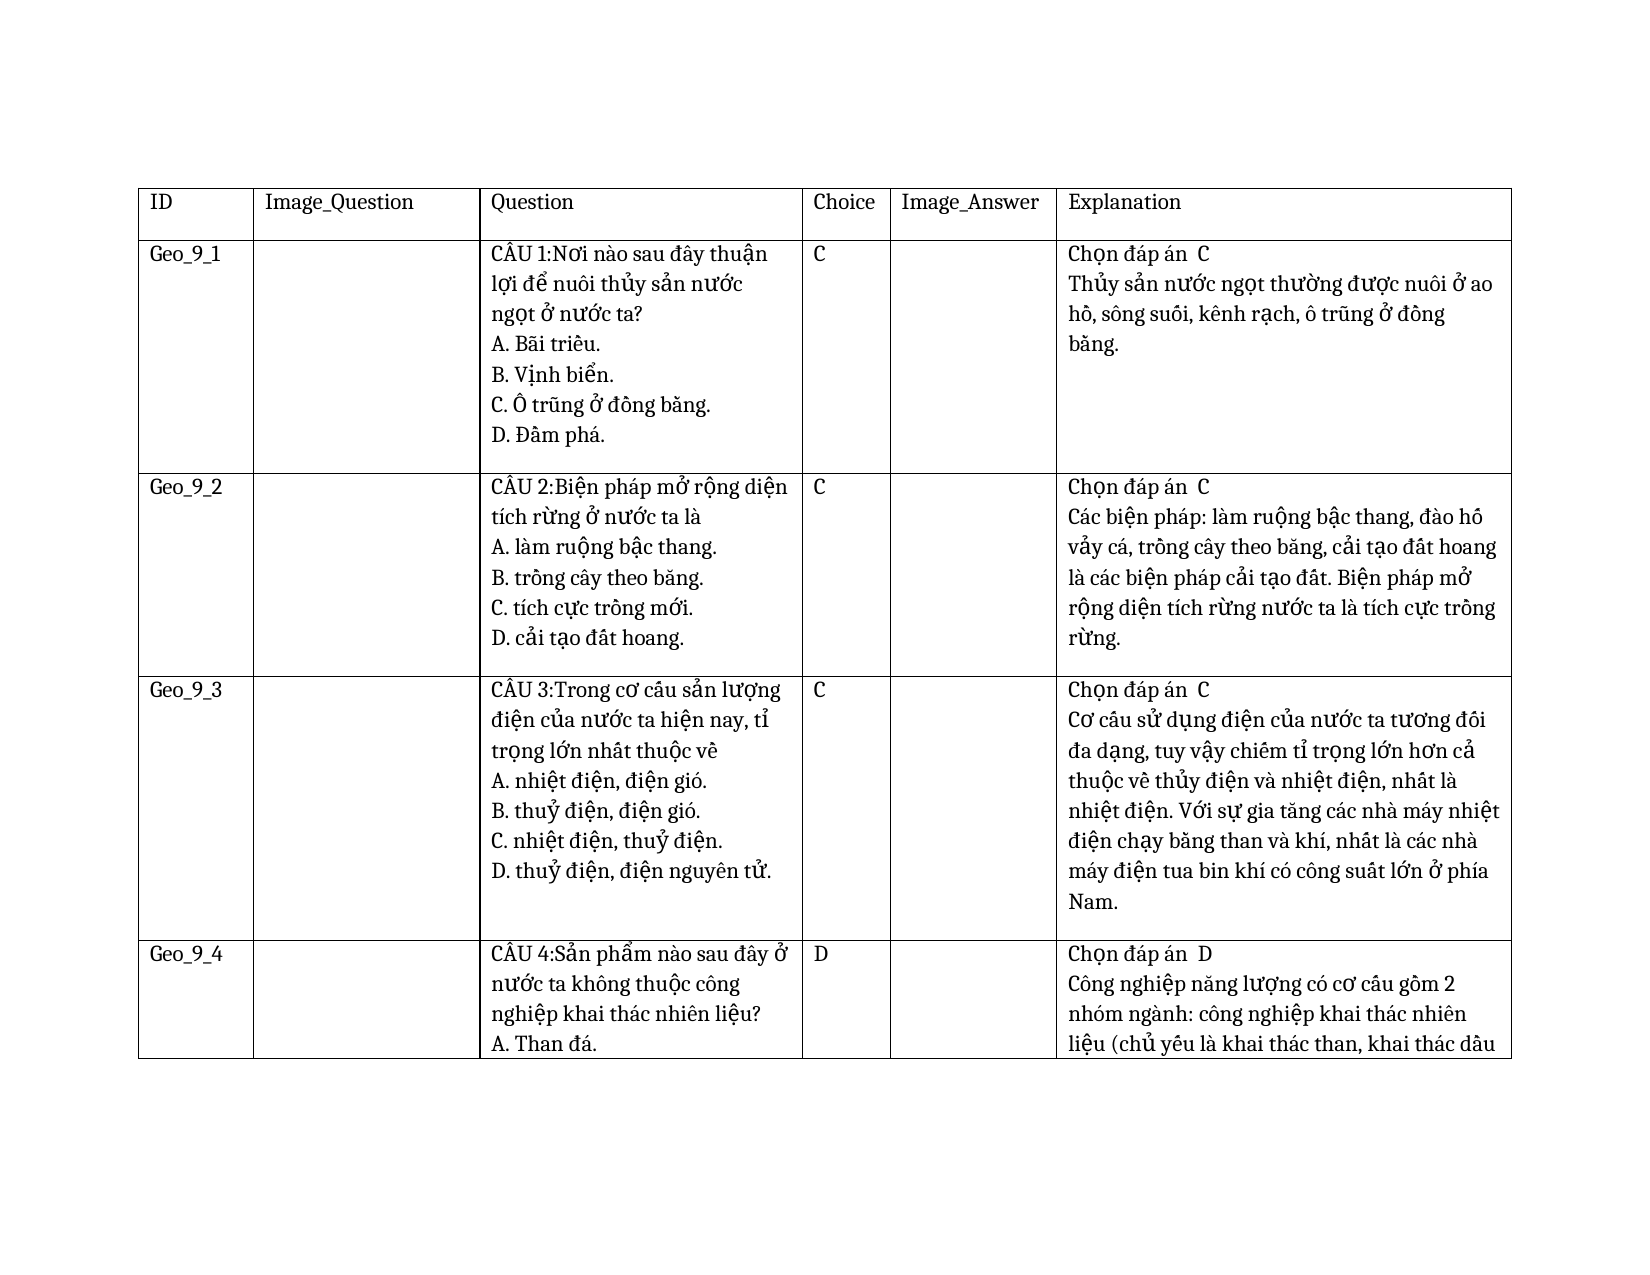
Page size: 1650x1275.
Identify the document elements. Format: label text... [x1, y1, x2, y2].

table_cell [891, 677, 1056, 939]
table_cell C [803, 241, 890, 473]
table_cell CÂU 2:Biện pháp mở rộng diện tích rừng ở nước ta là A. làm ruộng bậc thang. B. trồng cây theo băng. C. tích cực trồng mới. D. cải tạo đất hoang. [481, 474, 802, 676]
table_header Choice [803, 189, 890, 239]
table_cell [254, 474, 479, 676]
table_cell D [803, 941, 890, 1058]
table_cell Geo_9_4 [139, 941, 253, 1058]
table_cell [481, 941, 802, 1058]
table_cell Geo_9_2 [139, 474, 253, 676]
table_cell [1057, 941, 1511, 1058]
table_cell Geo_9_1 [139, 241, 253, 473]
table_header Question [481, 189, 802, 239]
table_cell Geo_9_3 [139, 677, 253, 939]
table_cell [254, 677, 479, 939]
table_header Image_Question [254, 189, 479, 239]
table_cell [254, 941, 479, 1058]
table_header Image_Answer [891, 189, 1056, 239]
table_cell C [803, 677, 890, 939]
table_cell [891, 241, 1056, 473]
table_cell [891, 941, 1056, 1058]
table_header ID [139, 189, 253, 239]
table_cell CÂU 1:Nơi nào sau đây thuận lợi để nuôi thủy sản nước ngọt ở nước ta? A. Bãi triều. B. Vịnh biển. C. Ô trũng ở đồng bằng. D. Đầm phá. [481, 241, 802, 473]
table_cell Chọn đáp án C Thủy sản nước ngọt thường được nuôi ở ao hồ, sông suối, kênh rạch, ô trũng ở đồng bằng. [1057, 241, 1511, 473]
table_cell CÂU 3:Trong cơ cấu sản lượng điện của nước ta hiện nay, tỉ trọng lớn nhất thuộc về A. nhiệt điện, điện gió. B. thuỷ điện, điện gió. C. nhiệt điện, thuỷ điện. D. thuỷ điện, điện nguyên tử. [481, 677, 802, 939]
table_cell [891, 474, 1056, 676]
table_cell [254, 241, 479, 473]
table_header Explanation [1057, 189, 1511, 239]
table_cell Chọn đáp án C Cơ cấu sử dụng điện của nước ta tương đối đa dạng, tuy vậy chiếm tỉ trọng lớn hơn cả thuộc về thủy điện và nhiệt điện, nhất là nhiệt điện. Với sự gia tăng các nhà máy nhiệt điện chạy bằng than và khí, nhất là các nhà máy điện tua bin khí có công suất lớn ở phía Nam. [1057, 677, 1511, 939]
table_cell C [803, 474, 890, 676]
table_cell Chọn đáp án C Các biện pháp: làm ruộng bậc thang, đào hố vảy cá, trồng cây theo băng, cải tạo đất hoang là các biện pháp cải tạo đất. Biện pháp mở rộng diện tích rừng nước ta là tích cực trồng rừng. [1057, 474, 1511, 676]
